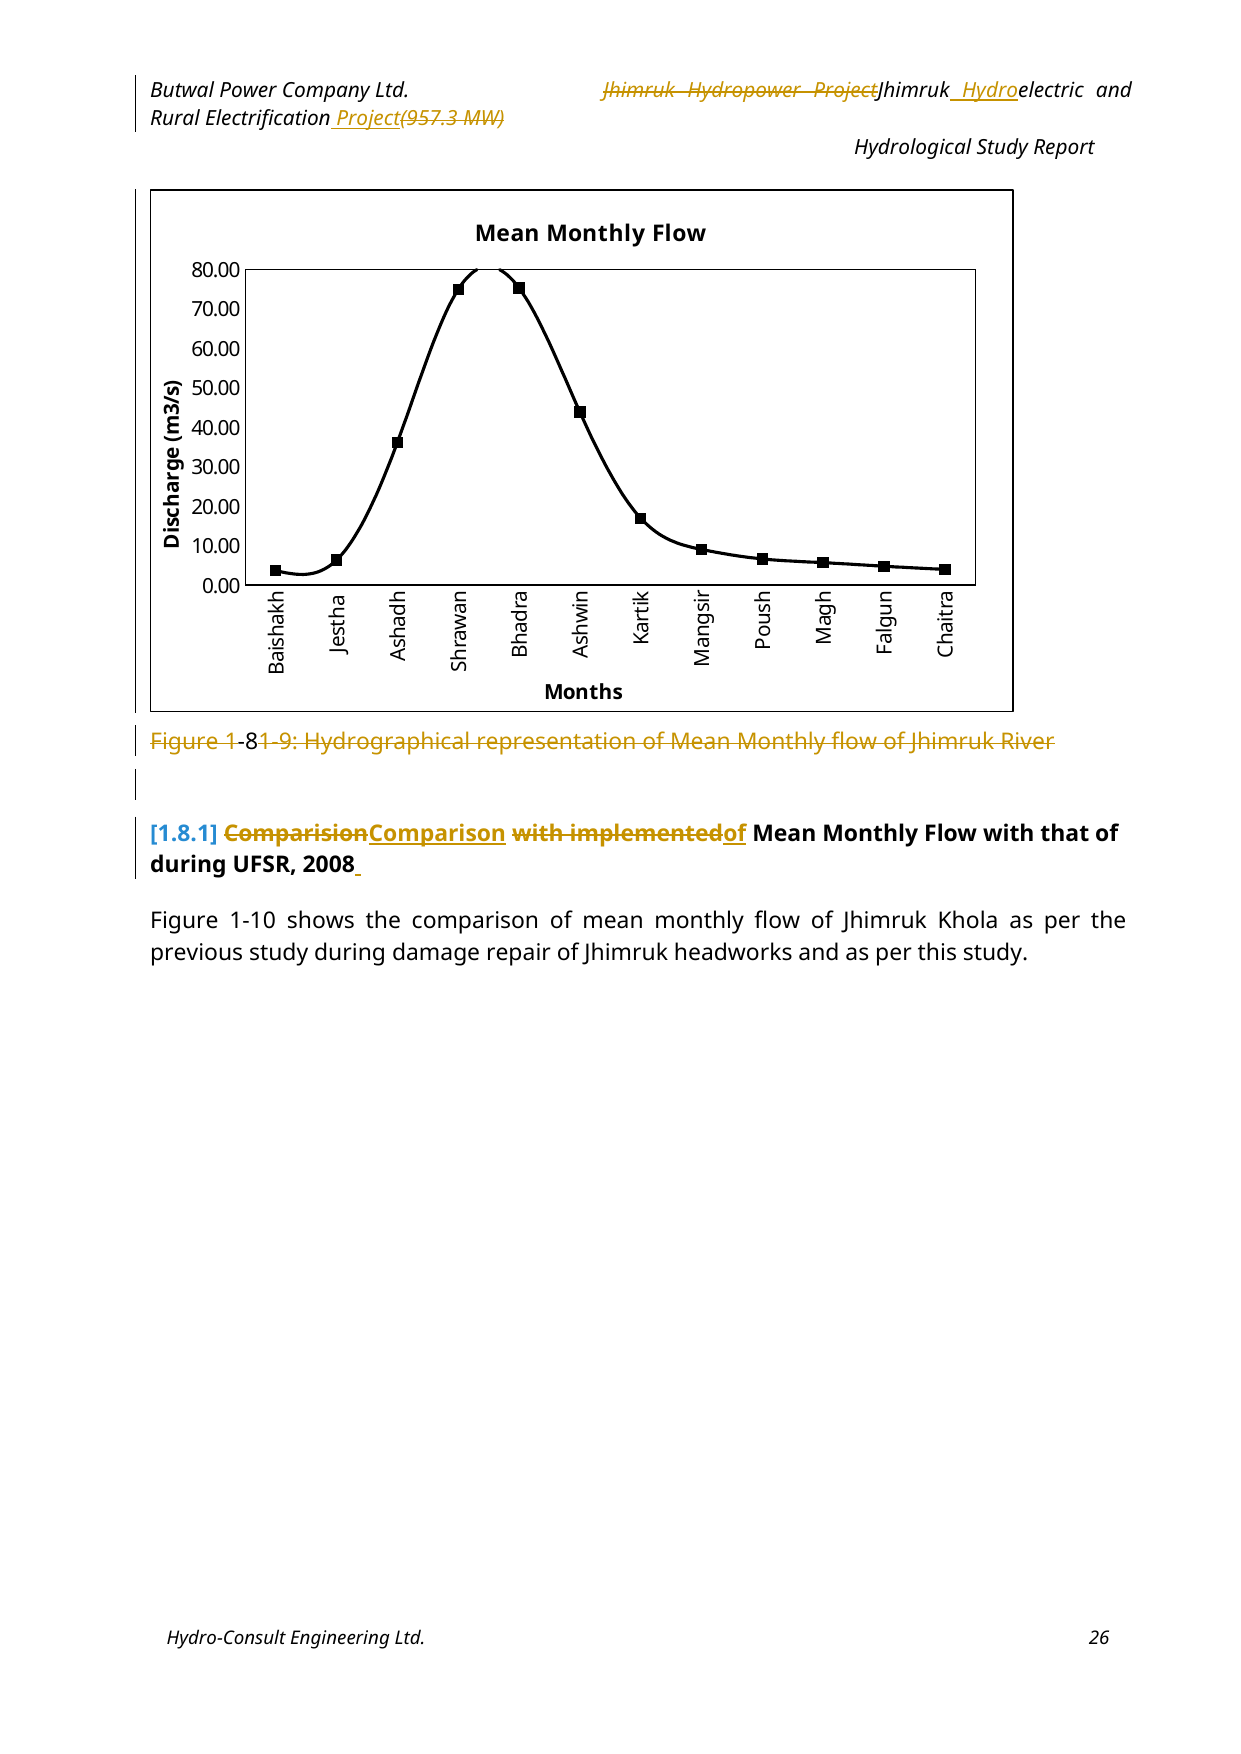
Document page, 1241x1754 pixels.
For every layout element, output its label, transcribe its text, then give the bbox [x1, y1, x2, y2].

subtitle Mean Monthly Flow with that of during UFSR, 2008 [150, 817, 1128, 879]
text Figure 14 shows the comparison of mean monthly flow of Jhimruk Khola as per the previous study during damage repair of Jhimruk headworks and as per this study. [150, 904, 1128, 967]
